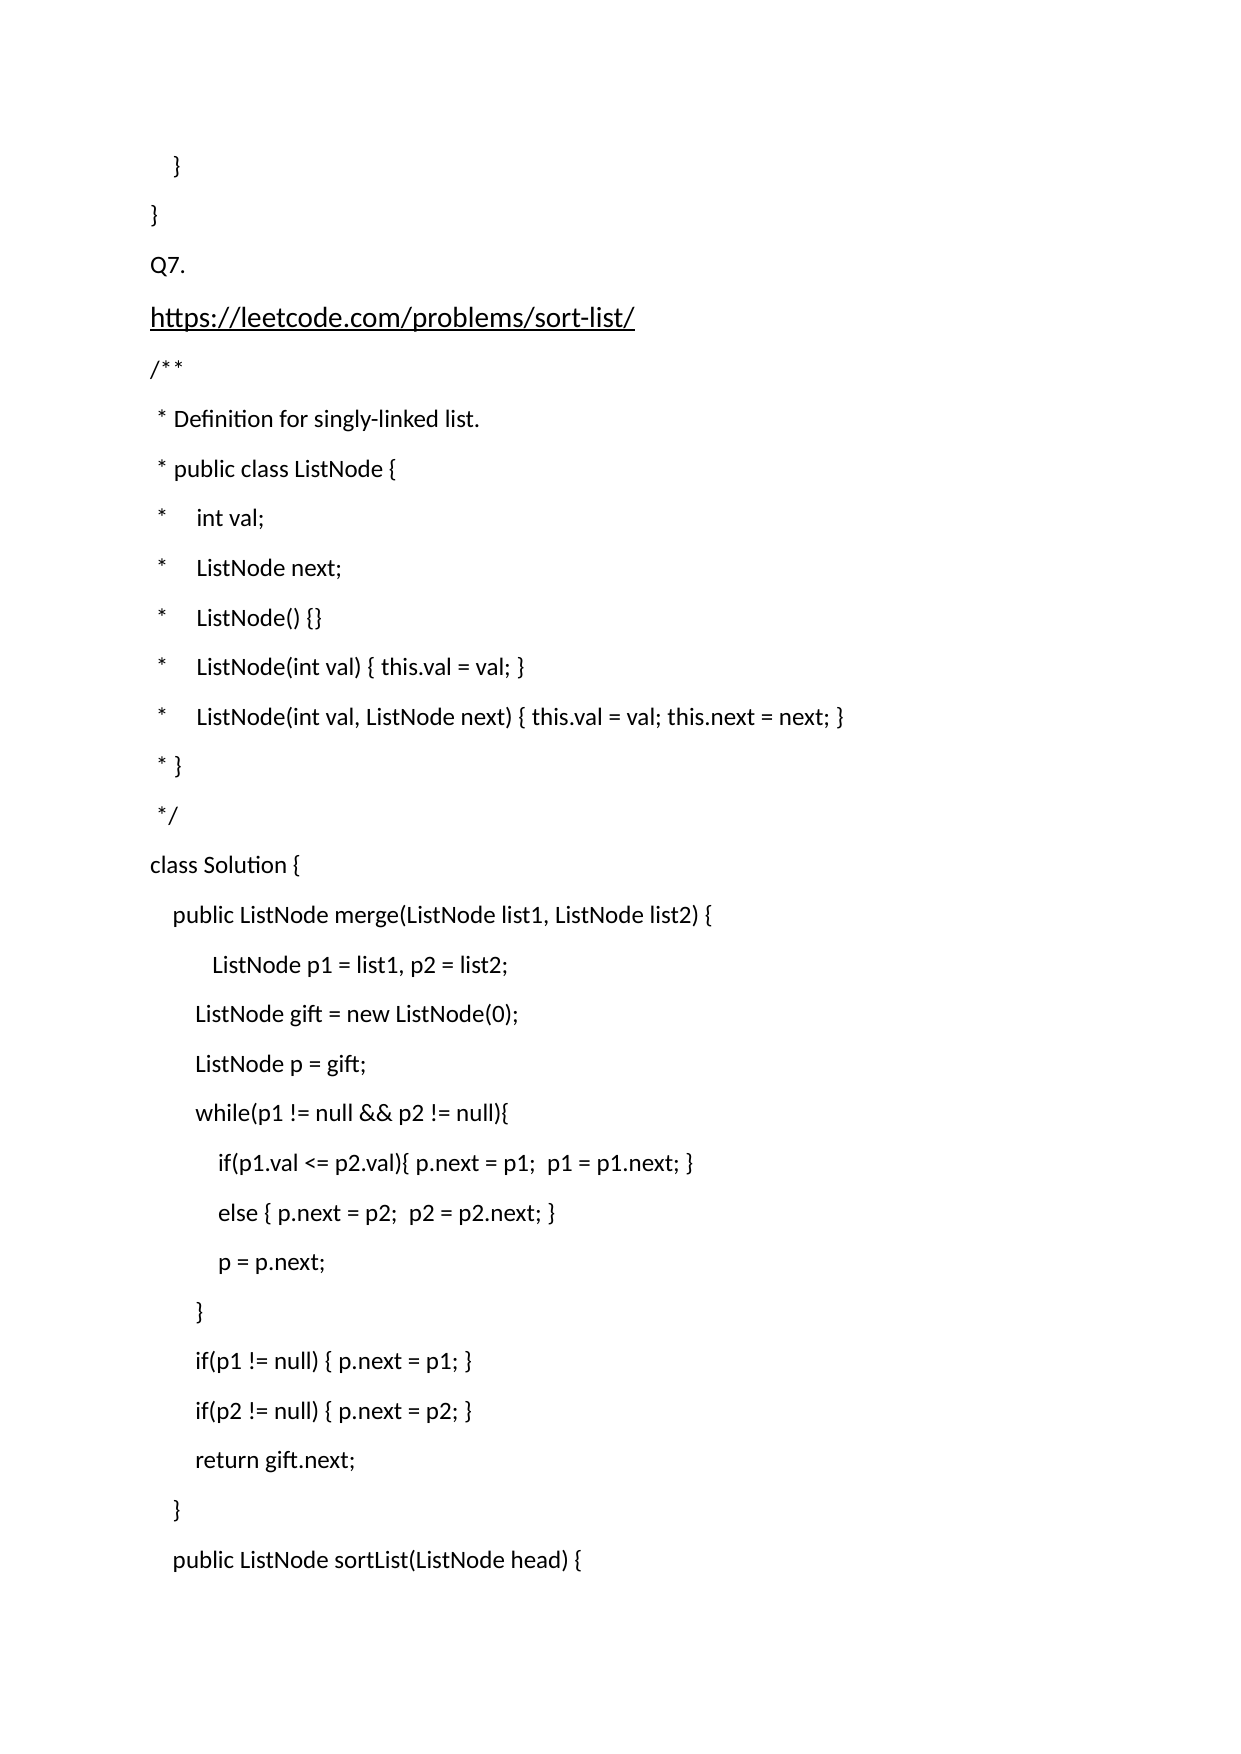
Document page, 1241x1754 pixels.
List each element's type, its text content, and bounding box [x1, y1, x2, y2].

text while(p1 != null && p2 != null){ [150, 1098, 1090, 1128]
text ListNode gift = new ListNode(0); [150, 998, 1090, 1029]
text /** [150, 354, 1090, 384]
text if(p1.val <= p2.val){ p.next = p1; p1 = p1.next; } [150, 1147, 1090, 1178]
text https://leetcode.com/problems/sort-list/ [150, 299, 1090, 334]
text ListNode p = gift; [150, 1048, 1090, 1078]
text */ [150, 800, 1090, 831]
text * } [150, 751, 1090, 781]
text } [150, 199, 1090, 230]
text } [150, 1296, 1090, 1326]
text else { p.next = p2; p2 = p2.next; } [150, 1197, 1090, 1227]
text * ListNode next; [150, 552, 1090, 583]
text if(p2 != null) { p.next = p2; } [150, 1395, 1090, 1426]
text public ListNode merge(ListNode list1, ListNode list2) { [150, 899, 1090, 930]
text } [150, 150, 1090, 181]
text * int val; [150, 503, 1090, 533]
text * ListNode(int val) { this.val = val; } [150, 651, 1090, 682]
text Q7. [150, 249, 1090, 280]
text } [150, 1494, 1090, 1525]
text * ListNode() {} [150, 602, 1090, 632]
text class Solution { [150, 850, 1090, 880]
text * public class ListNode { [150, 453, 1090, 483]
text * ListNode(int val, ListNode next) { this.val = val; this.next = next; } [150, 701, 1090, 731]
text ListNode p1 = list1, p2 = list2; [150, 949, 1090, 979]
text p = p.next; [150, 1246, 1090, 1277]
text return gift.next; [150, 1445, 1090, 1475]
text * Definition for singly-linked list. [150, 403, 1090, 434]
text public ListNode sortList(ListNode head) { [150, 1544, 1090, 1574]
text if(p1 != null) { p.next = p1; } [150, 1346, 1090, 1376]
